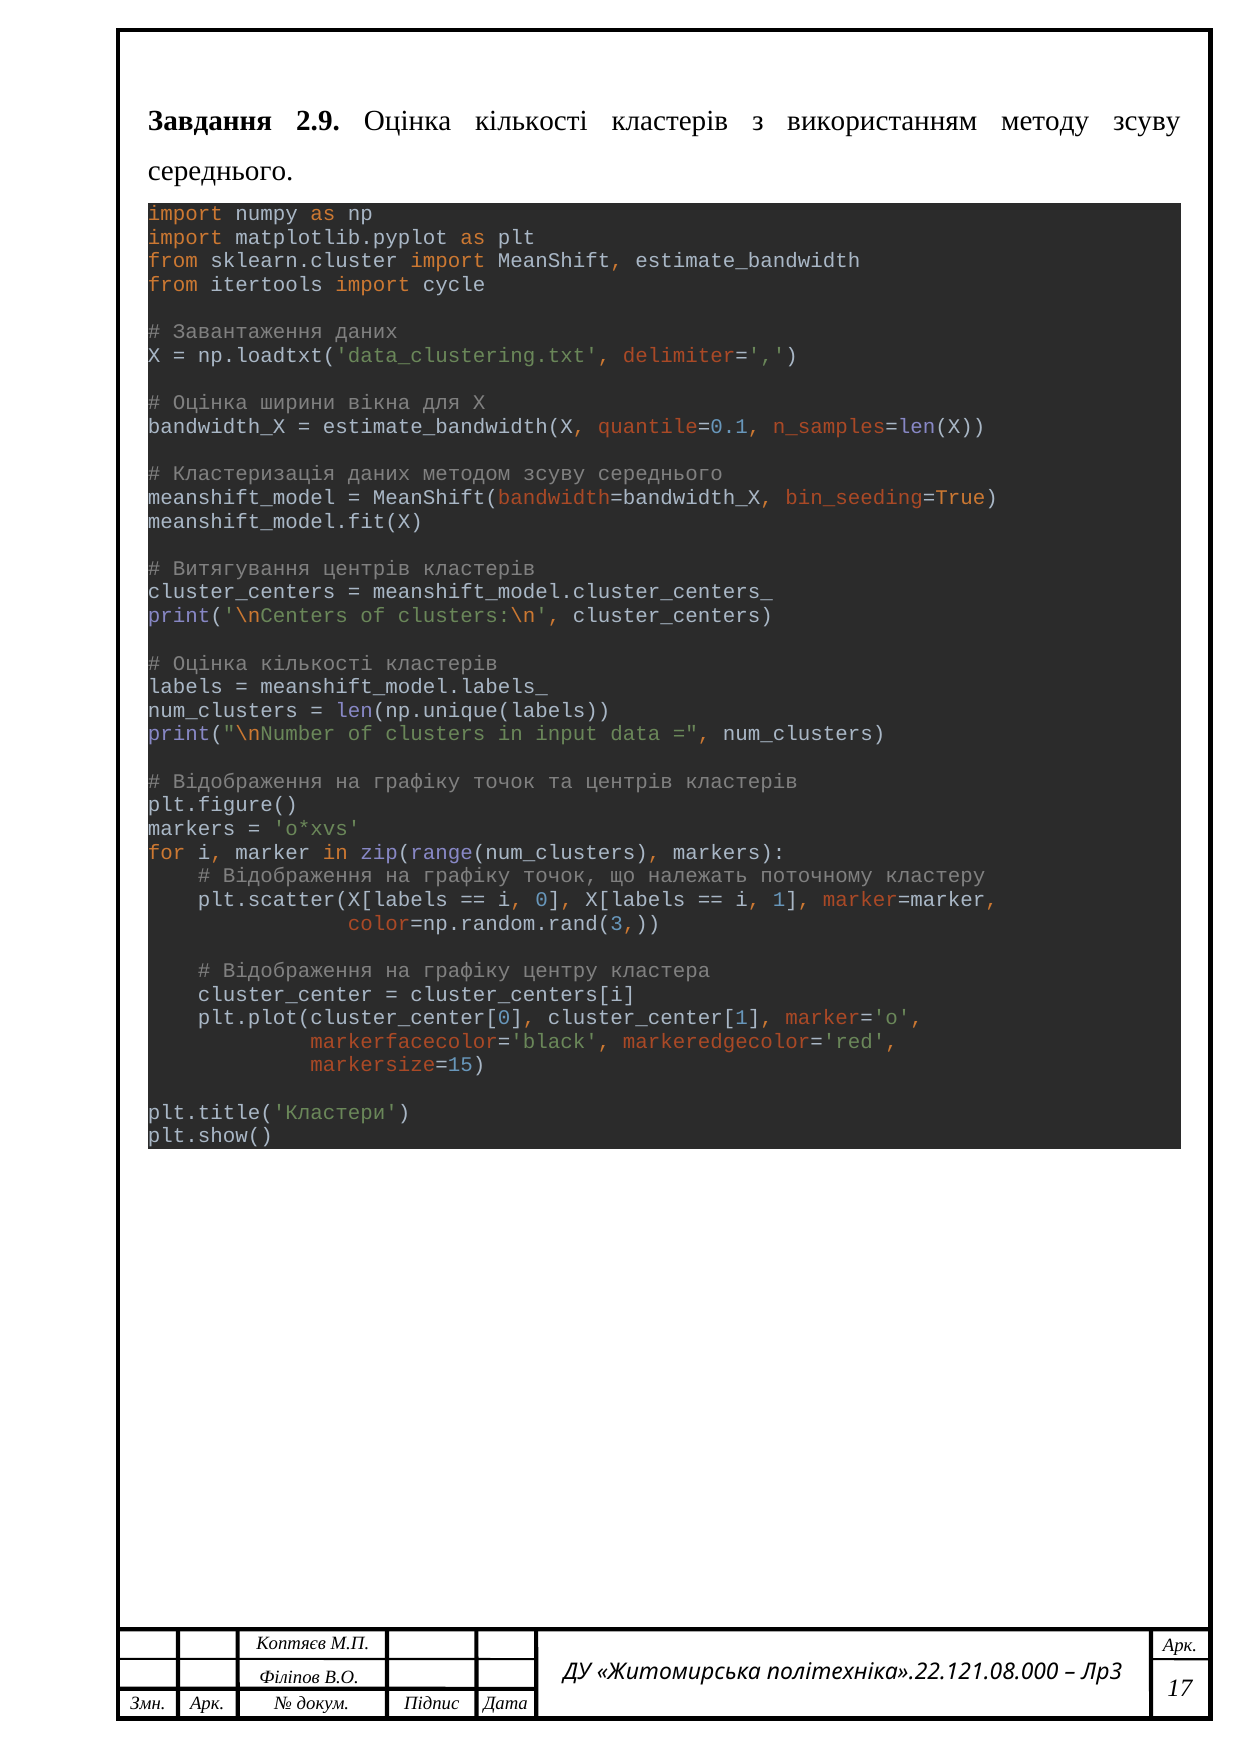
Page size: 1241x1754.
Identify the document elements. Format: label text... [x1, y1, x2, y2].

text import numpy as np import matplotlib.pyplot as plt from sklearn.cluster import MeanShift, estimate_bandwidth from itertools import cycle # Завантаження даних X = np.loadtxt('data_clustering.txt', delimiter=',') # Оцінка ширини вікна для X bandwidth_X = estimate_bandwidth(X, quantile=0.1, n_samples=len(X)) # Кластеризація даних методом зсуву середнього meanshift_model = MeanShift(bandwidth=bandwidth_X, bin_seeding=True) meanshift_model.fit(X) # Витягування центрів кластерів cluster_centers = meanshift_model.cluster_centers_ print('\nCenters of clusters:\n', cluster_centers) # Оцінка кількості кластерів labels = meanshift_model.labels_ num_clusters = len(np.unique(labels)) print("\nNumber of clusters in input data =", num_clusters) # Відображення на графіку точок та центрів кластерів plt.figure() markers = 'o*xvs' for i, marker in zip(range(num_clusters), markers): # Відображення на графіку точок, що належать поточному кластеру plt.scatter(X[labels == i, 0], X[labels == i, 1], marker=marker, color=np.random.rand(3,)) # Відображення на графіку центру кластера cluster_center = cluster_centers[i] plt.plot(cluster_center[0], cluster_center[1], marker='o', markerfacecolor='black', markeredgecolor='red', markersize=15) plt.title('Кластери') plt.show() [148, 203, 1181, 1149]
text Завдання 2.9. Оцінка кількості кластерів з використанням методу зсуву середнього. [148, 103, 1181, 186]
